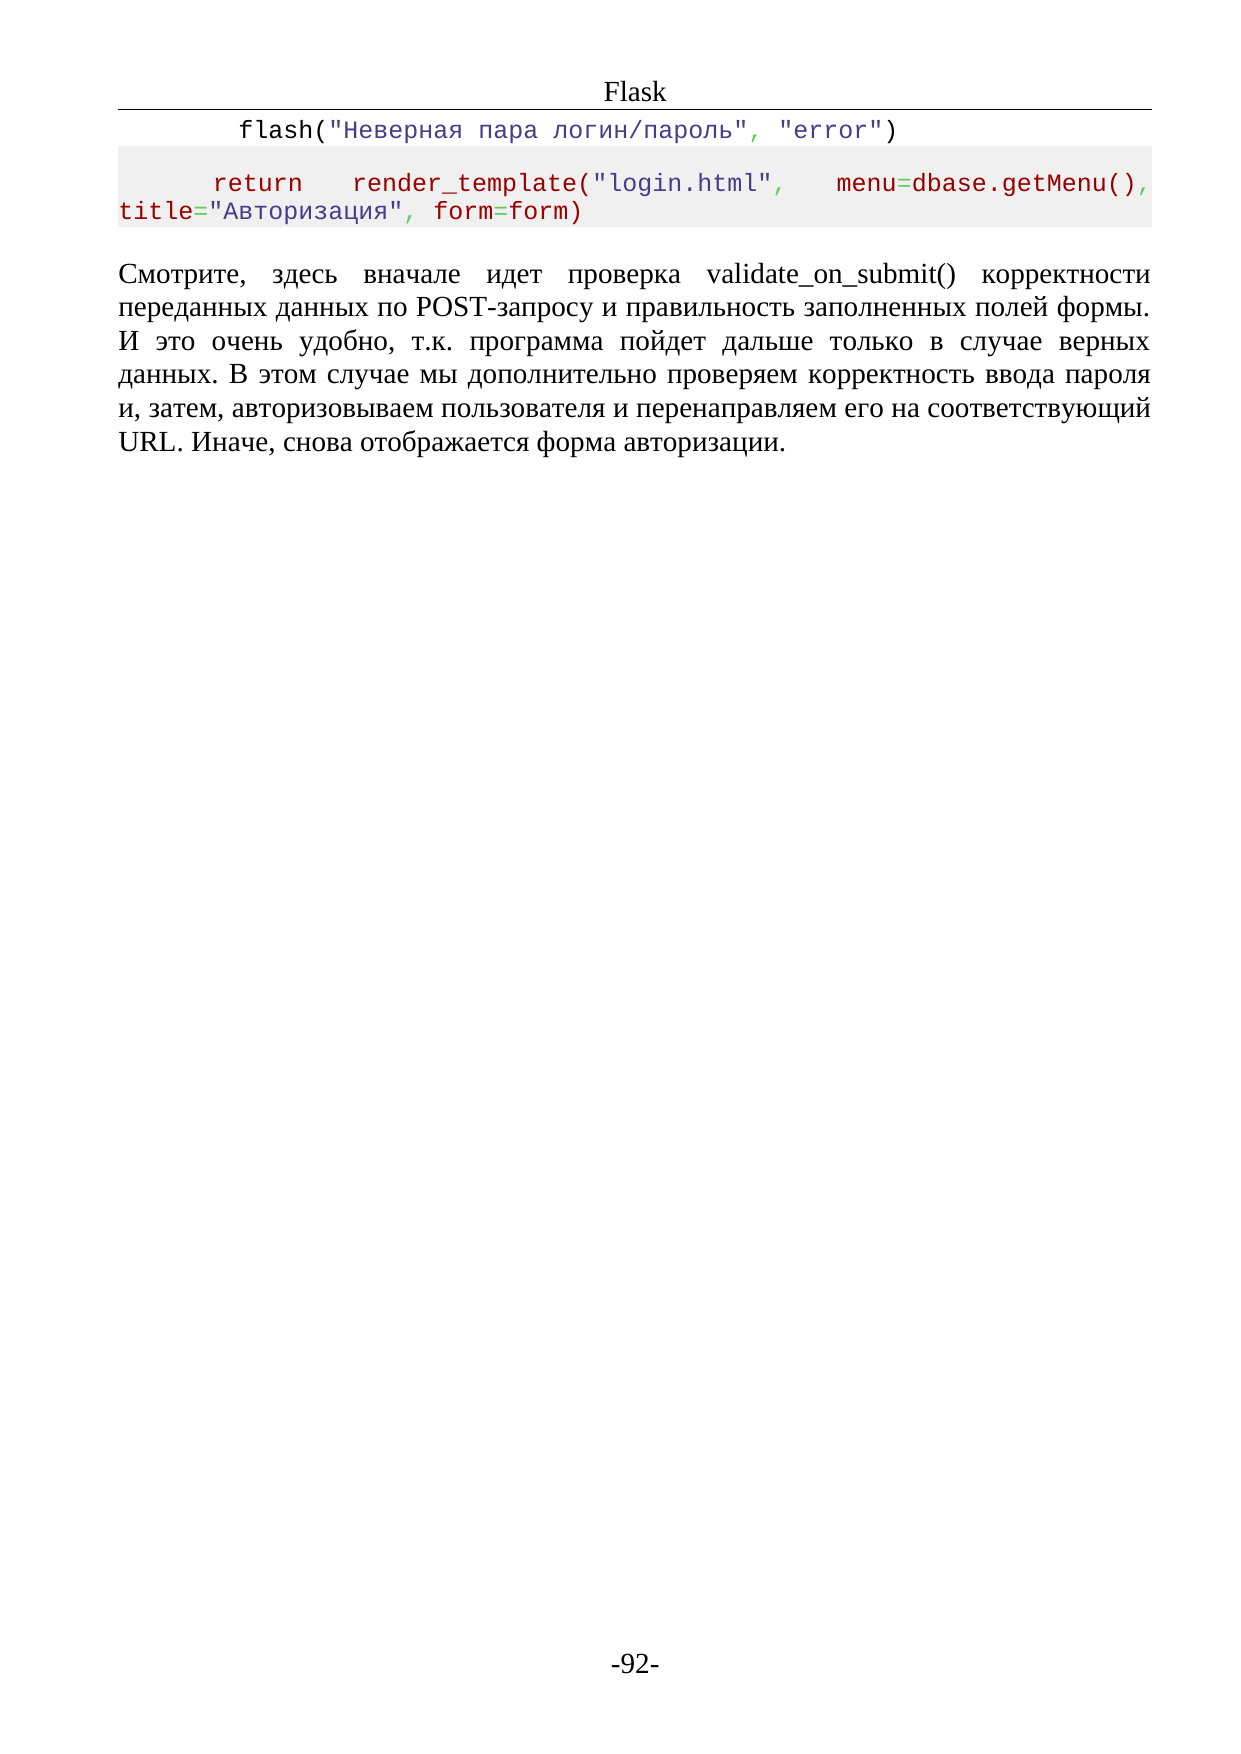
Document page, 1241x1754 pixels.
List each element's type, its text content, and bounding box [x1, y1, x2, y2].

text Смотрите, здесь вначале идет проверка validate_on_submit() корректности переданных данных по POST-запросу и правильность заполненных полей формы. И это очень удобно, т.к. программа пойдет дальше только в случае верных данных. В этом случае мы дополнительно проверяем корректность ввода пароля и, затем, авторизовываем пользователя и перенаправляем его на соответствующий URL. Иначе, снова отображается форма авторизации. [118, 256, 1152, 457]
text return render_template("login.html", menu=dbase.getMenu(), title="Авторизация", form=form) [118, 170, 1152, 227]
text flash("Неверная пара логин/пароль", "error") [118, 118, 1152, 146]
